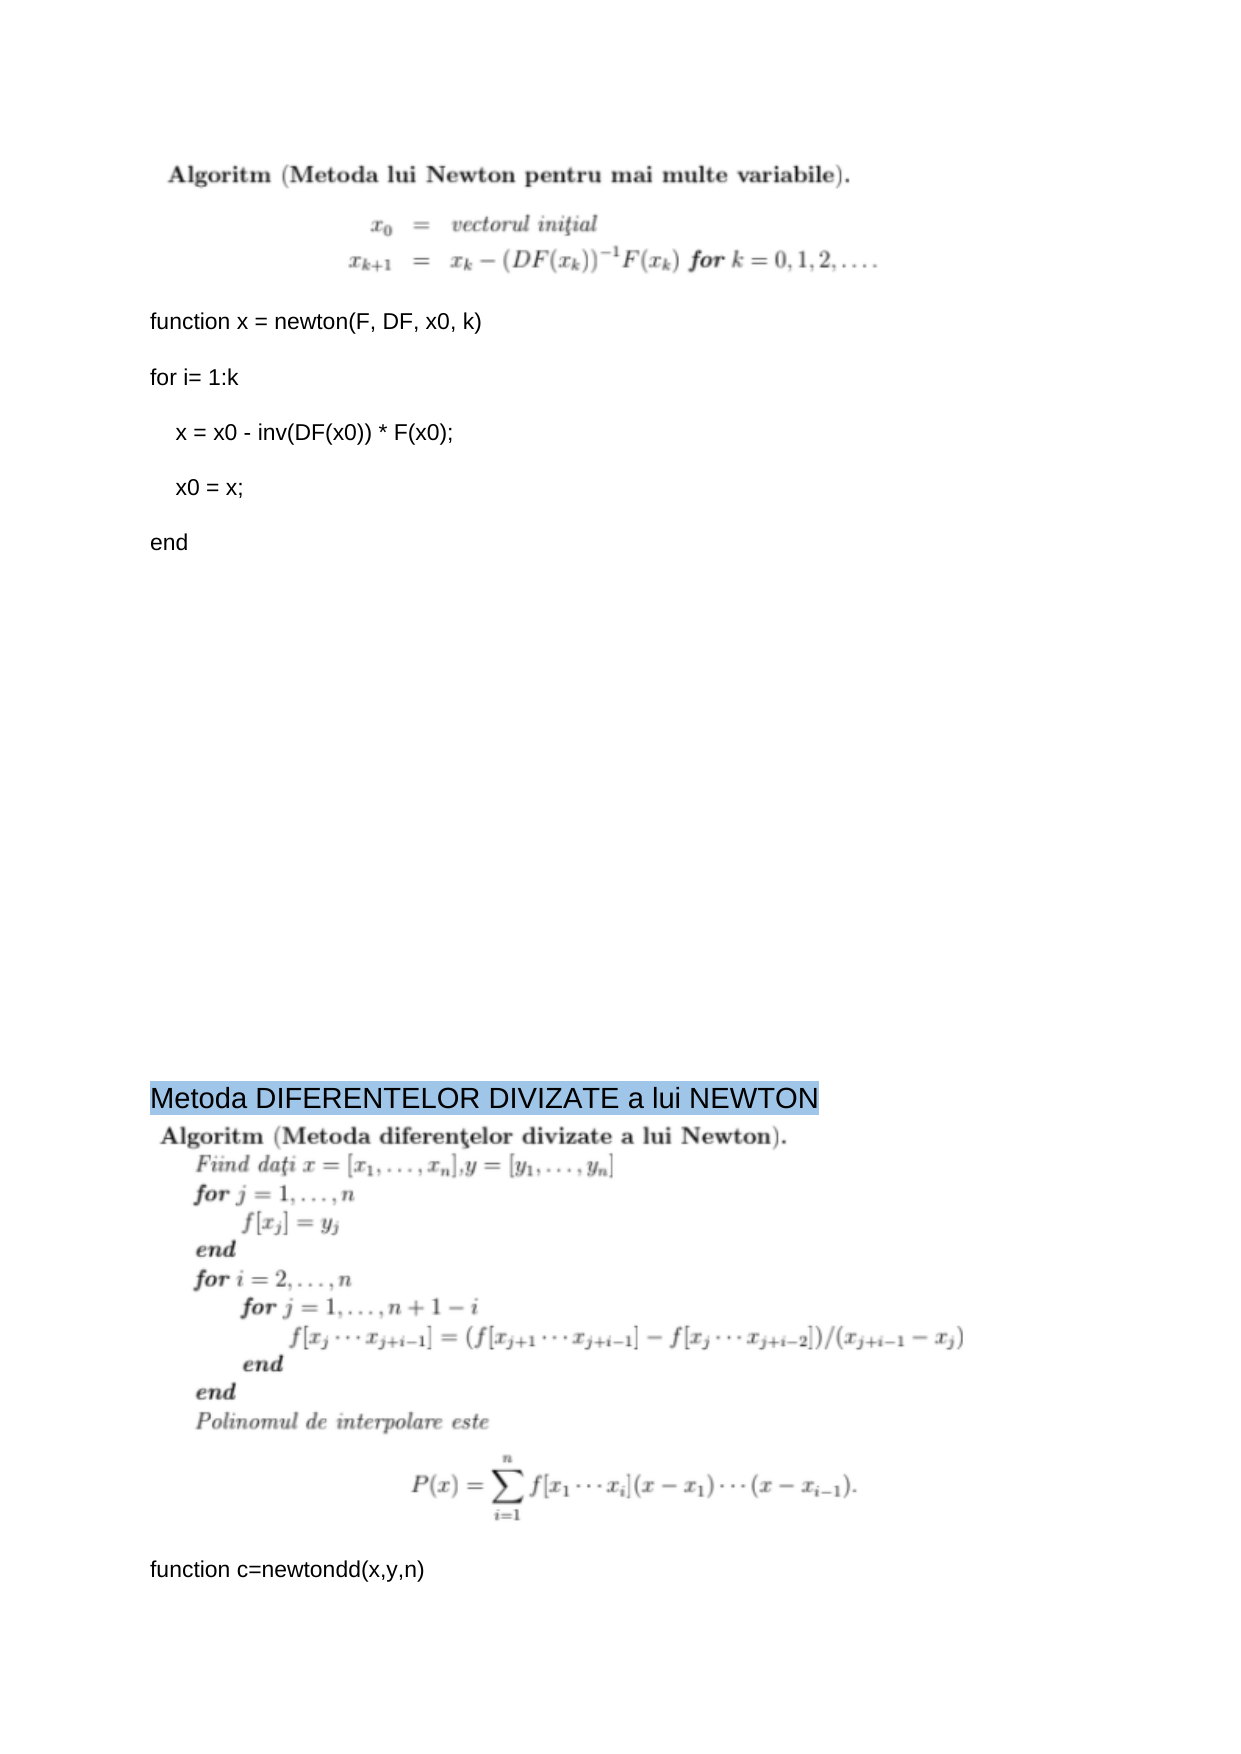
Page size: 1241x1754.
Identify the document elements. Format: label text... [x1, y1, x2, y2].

picture [150, 150, 926, 282]
text function x = newton(F, DF, x0, k) [150, 308, 1090, 335]
text x = x0 - inv(DF(x0)) * F(x0); [150, 419, 1090, 445]
text x0 = x; [150, 474, 1090, 500]
picture [150, 1116, 1002, 1530]
text end [150, 529, 1090, 556]
text function c=newtondd(x,y,n) [150, 1556, 1090, 1583]
text for i= 1:k [150, 363, 1090, 390]
